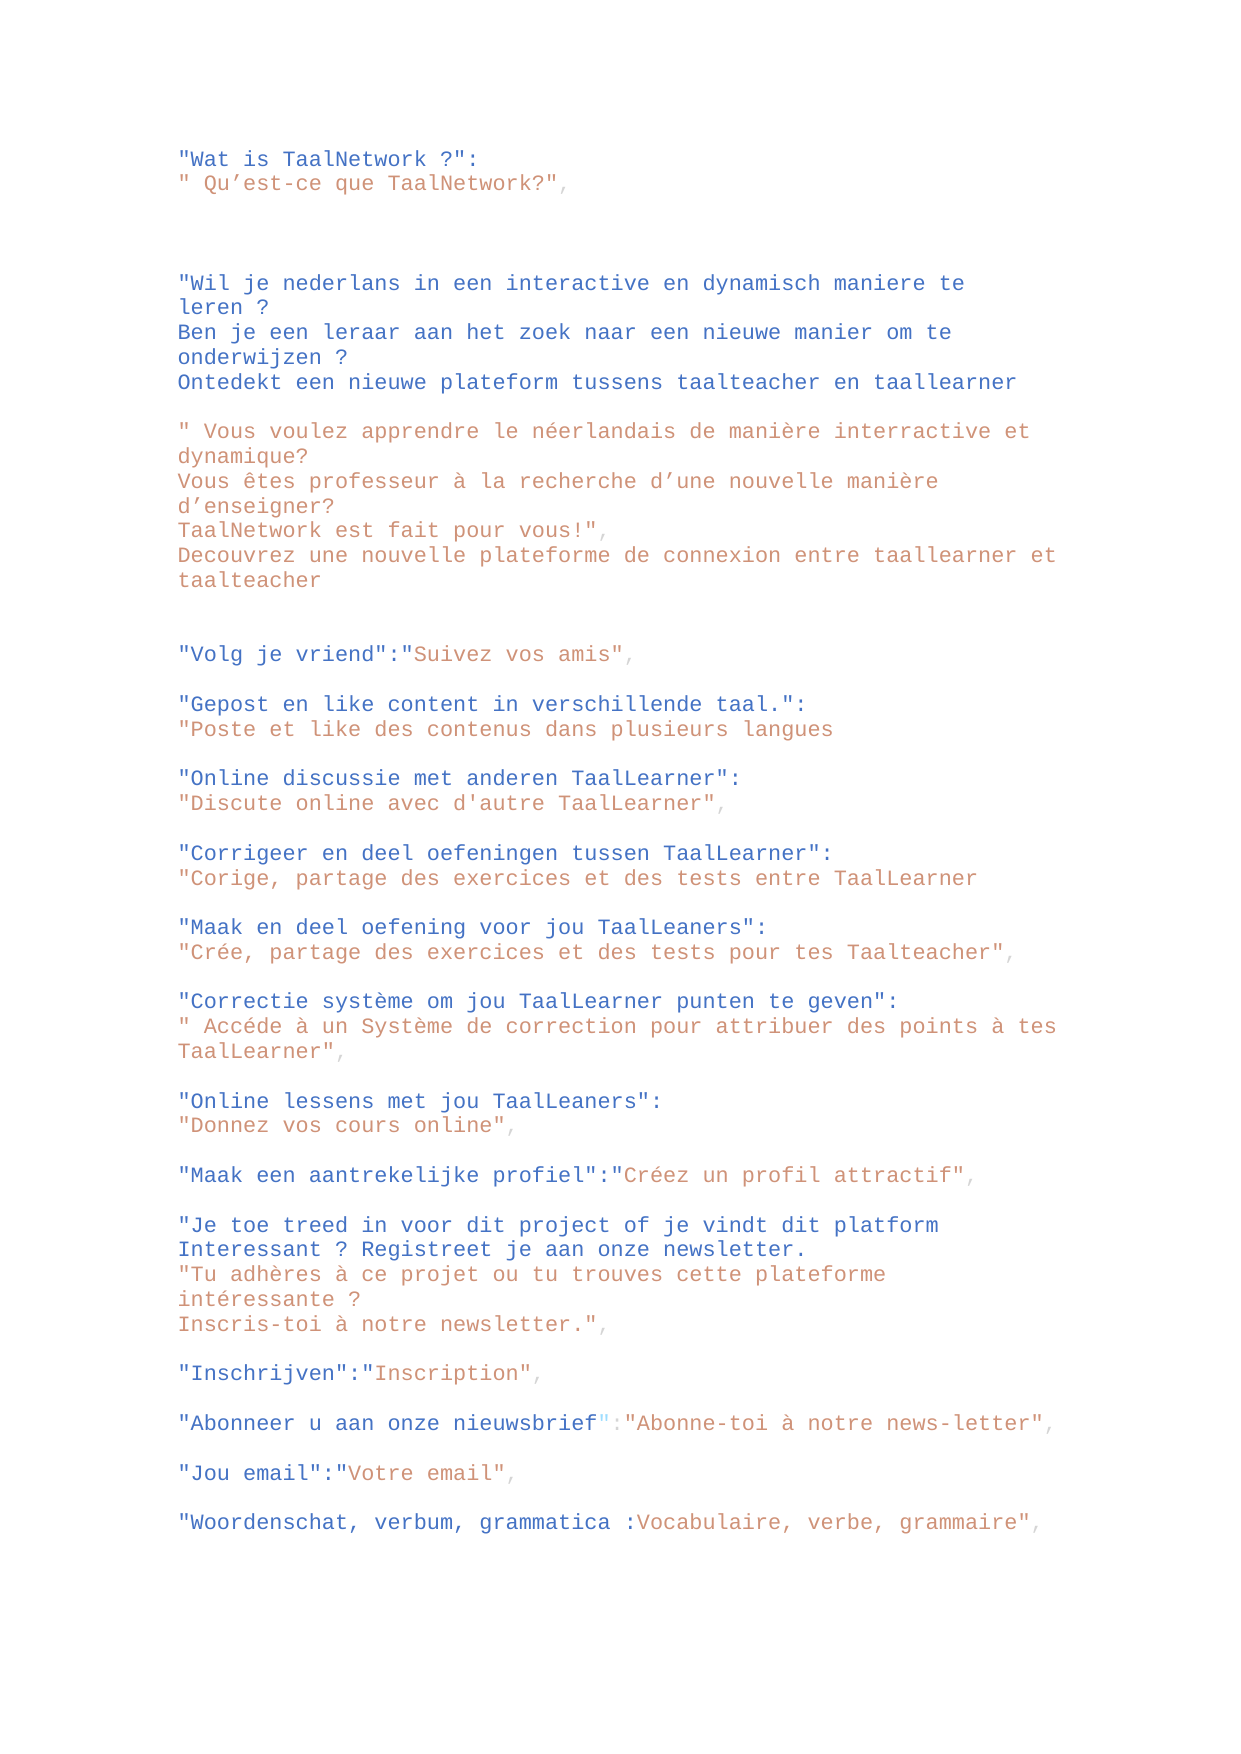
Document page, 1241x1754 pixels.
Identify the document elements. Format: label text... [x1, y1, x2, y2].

text Vous êtes professeur à la recherche d’une nouvelle manière d’enseigner? [177, 470, 1063, 519]
text Ben je een leraar aan het zoek naar een nieuwe manier om te onderwijzen ? [177, 321, 1063, 371]
text "Inschrijven":"Inscription", [177, 1362, 1063, 1387]
text "Volg je vriend":"Suivez vos amis", [177, 643, 1063, 668]
text "Maak een aantrekelijke profiel":"Créez un profil attractif", [177, 1164, 1063, 1189]
text "Corrigeer en deel oefeningen tussen TaalLearner": [177, 842, 1063, 867]
text "Woordenschat, verbum, grammatica :Vocabulaire, verbe, grammaire", [177, 1511, 1063, 1536]
text "Corige, partage des exercices et des tests entre TaalLearner [177, 867, 1063, 891]
text " Vous voulez apprendre le néerlandais de manière interractive et dynamique? [177, 420, 1063, 470]
text Inscris-toi à notre newsletter.", [177, 1313, 1063, 1338]
text "Crée, partage des exercices et des tests pour tes Taalteacher", [177, 941, 1063, 966]
text "Correctie système om jou TaalLearner punten te geven": [177, 991, 1063, 1015]
text "Donnez vos cours online", [177, 1114, 1063, 1139]
text "Gepost en like content in verschillende taal.": [177, 693, 1063, 718]
text "Abonneer u aan onze nieuwsbrief":"Abonne-toi à notre news-letter", [177, 1412, 1063, 1437]
text Ontedekt een nieuwe plateform tussens taalteacher en taallearner [177, 371, 1063, 396]
text "Wil je nederlans in een interactive en dynamisch maniere te leren ? [177, 272, 1063, 321]
text "Maak en deel oefening voor jou TaalLeaners": [177, 916, 1063, 941]
text "Online lessens met jou TaalLeaners": [177, 1090, 1063, 1114]
text "Online discussie met anderen TaalLearner": [177, 767, 1063, 792]
text "Discute online avec d'autre TaalLearner", [177, 792, 1063, 817]
text "Poste et like des contenus dans plusieurs langues [177, 718, 1063, 743]
text Decouvrez une nouvelle plateforme de connexion entre taallearner et taalteacher [177, 544, 1063, 594]
text "Tu adhères à ce projet ou tu trouves cette plateforme intéressante ? [177, 1263, 1063, 1313]
text " Accéde à un Système de correction pour attribuer des points à tes TaalLearner", [177, 1015, 1063, 1065]
text "Jou email":"Votre email", [177, 1462, 1063, 1486]
text "Je toe treed in voor dit project of je vindt dit platform [177, 1214, 1063, 1238]
text "Wat is TaalNetwork ?": [177, 148, 1063, 172]
text TaalNetwork est fait pour vous!", [177, 519, 1063, 544]
text Interessant ? Registreet je aan onze newsletter. [177, 1238, 1063, 1263]
text " Qu’est-ce que TaalNetwork?", [177, 172, 1063, 197]
